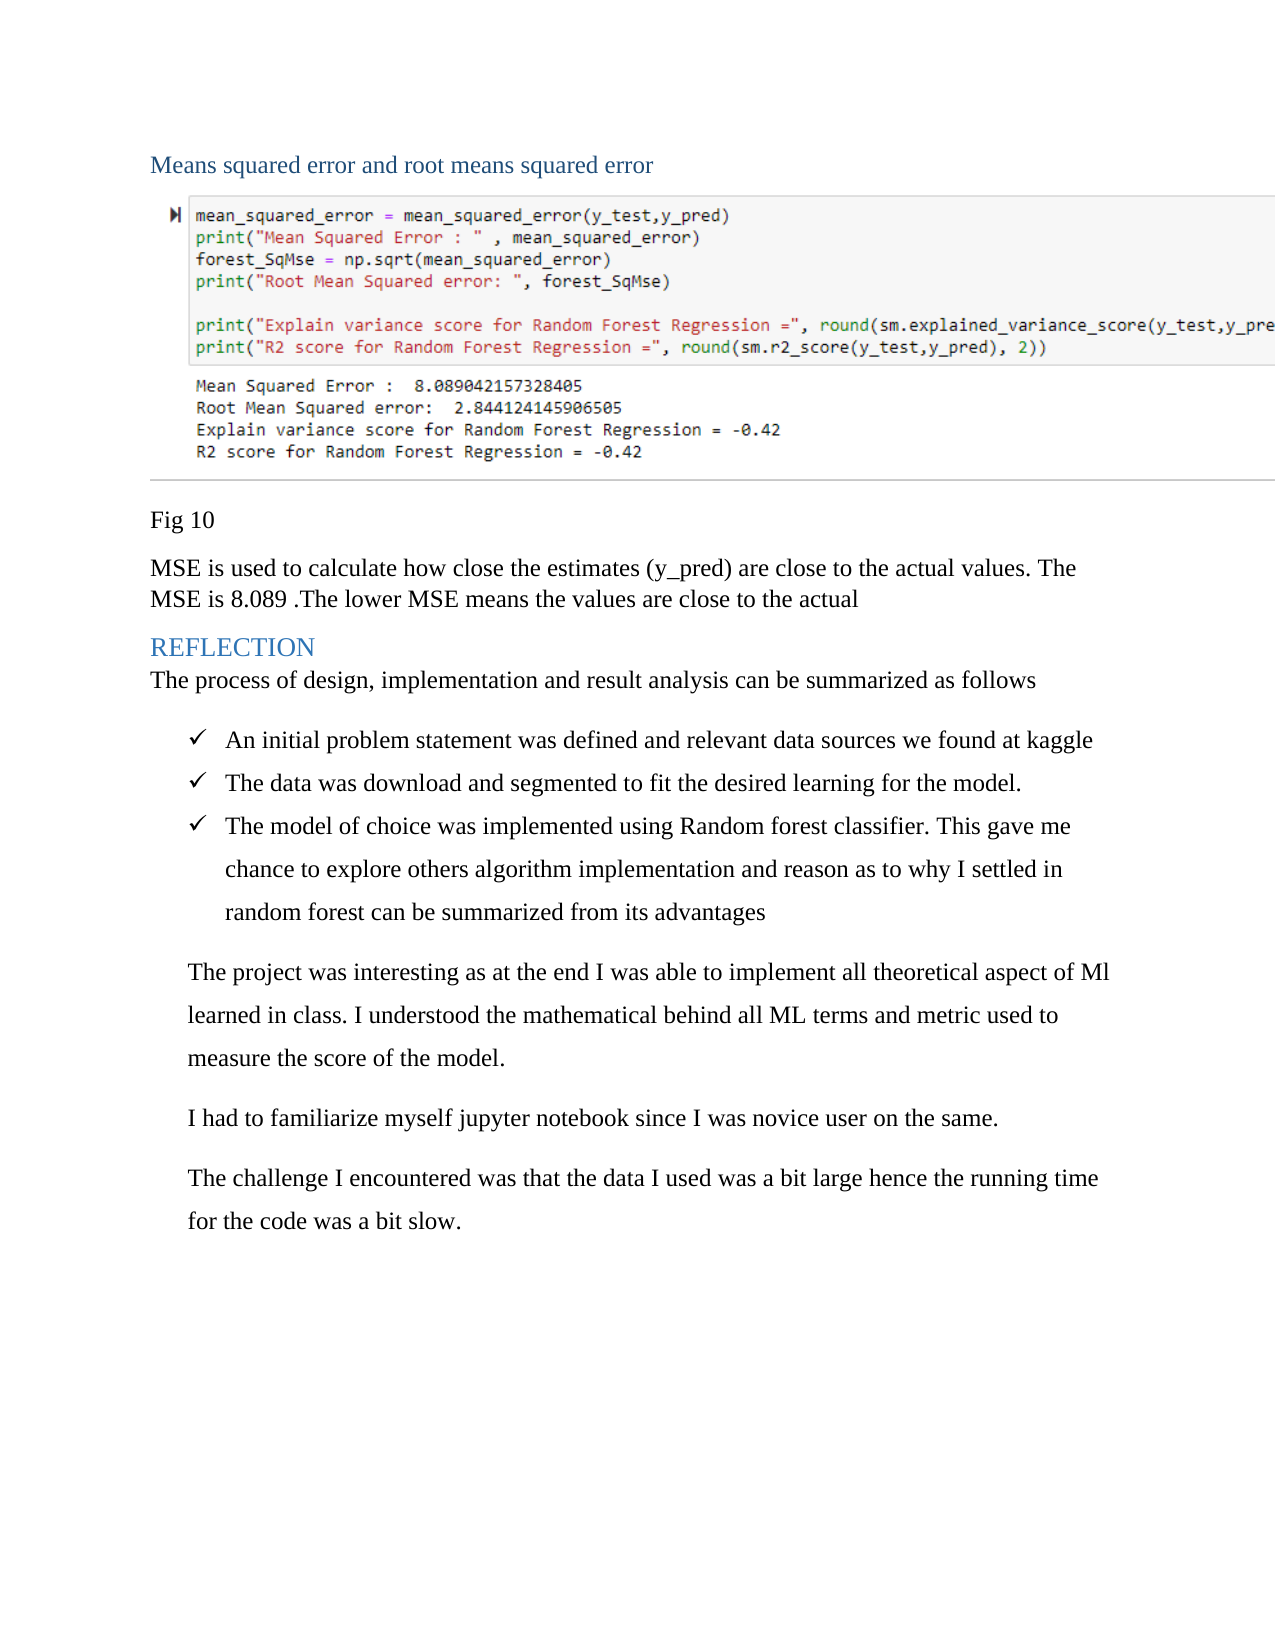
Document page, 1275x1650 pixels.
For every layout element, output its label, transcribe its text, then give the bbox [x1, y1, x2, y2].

text MSE is used to calculate how close the estimates (y_pred) are close to the actual values. The MSE is 8.089 .The lower MSE means the values are close to the actual [150, 553, 1125, 612]
picture [150, 181, 1275, 486]
text I had to familiarize myself jupyter notebook since I was novice user on the same. [187, 1103, 1125, 1132]
text The process of design, implementation and result analysis can be summarized as follows [150, 665, 1125, 694]
text The challenge I encountered was that the data I used was a bit large hence the running time for the code was a bit slow. [187, 1163, 1125, 1235]
subtitle Means squared error and root means squared error [150, 150, 1125, 179]
list The model of choice was implemented using Random forest classifier. This gave me chance to explore others algorithm implementation and reason as to why I settled in random forest can be summarized from its advantages [187, 811, 1125, 926]
list An initial problem statement was defined and relevant data sources we found at kaggle [187, 725, 1125, 753]
text Fig 10 [150, 505, 1125, 534]
list The data was download and segmented to fit the desired learning for the model. [187, 768, 1125, 797]
subtitle REFLECTION [150, 631, 1125, 662]
text The project was interesting as at the end I was able to implement all theoretical aspect of Ml learned in class. I understood the mathematical behind all ML terms and metric used to measure the score of the model. [187, 957, 1125, 1072]
